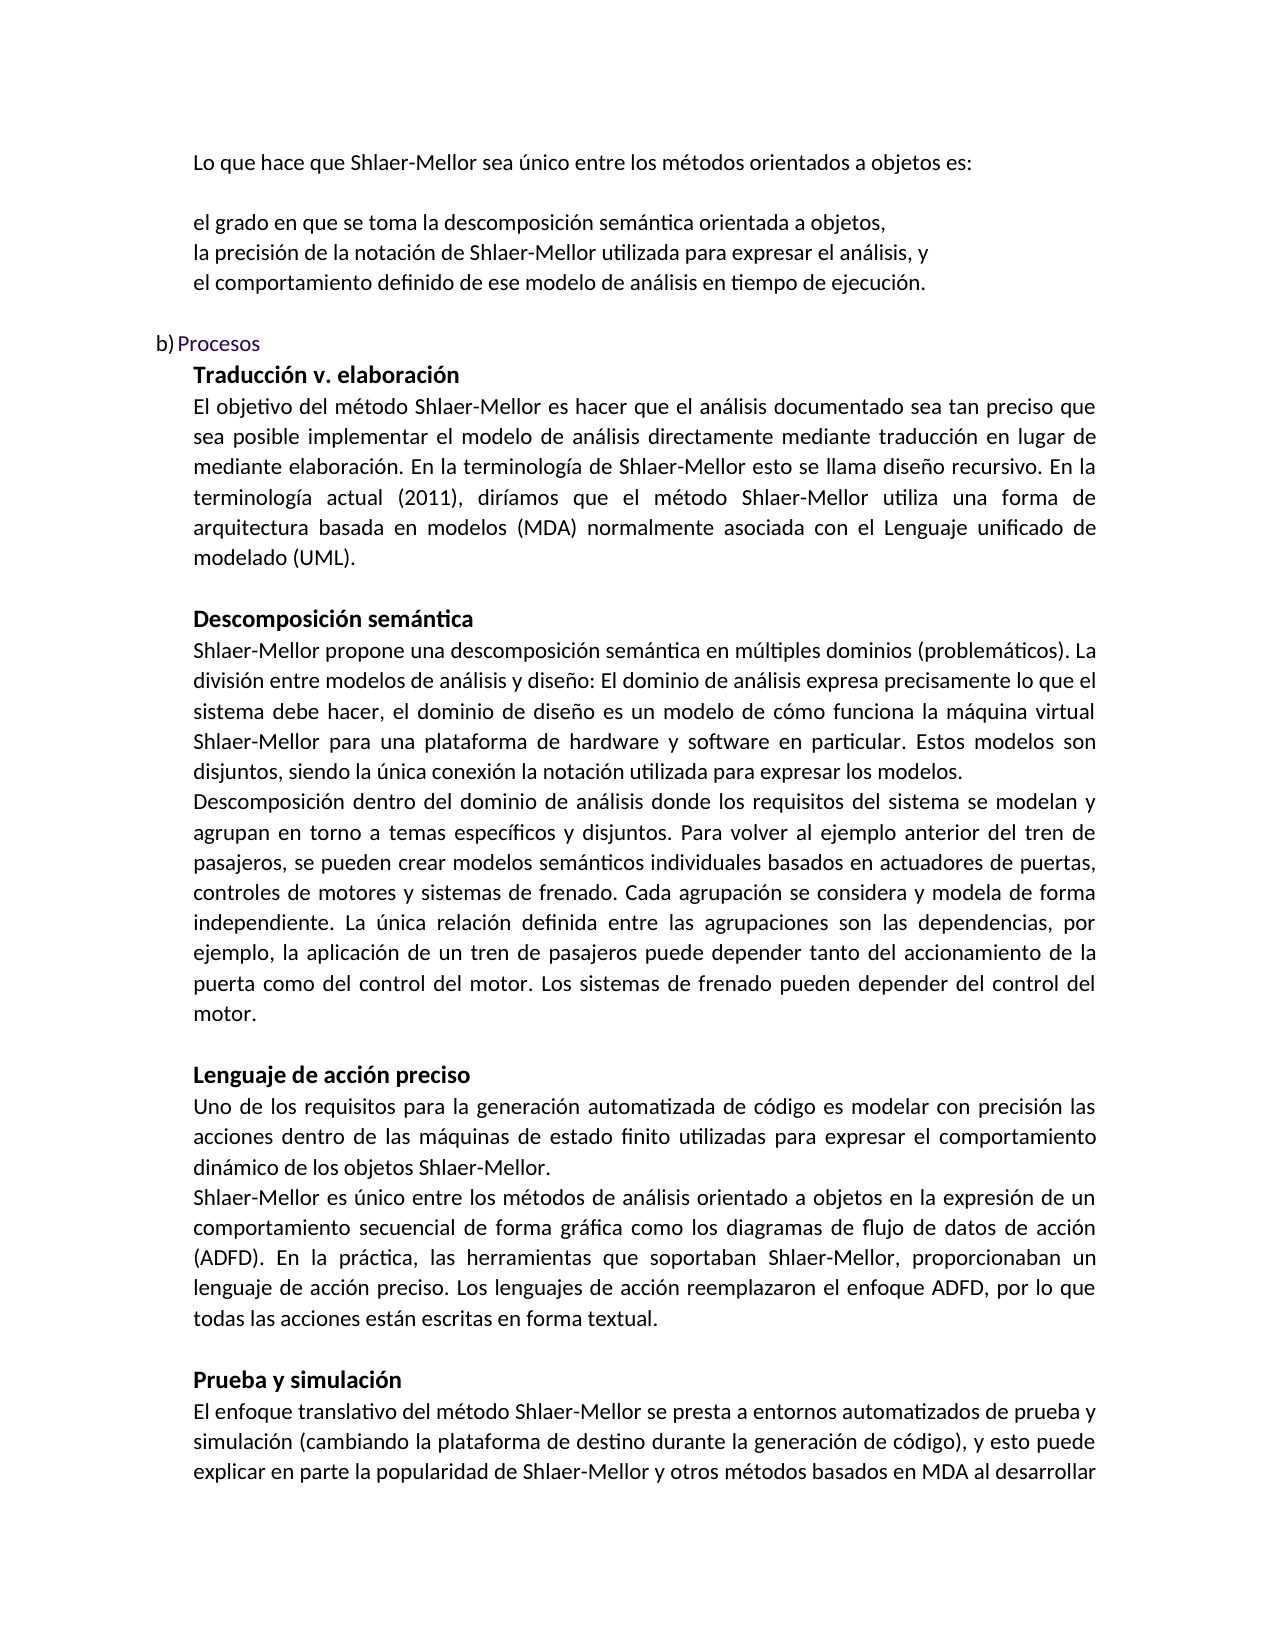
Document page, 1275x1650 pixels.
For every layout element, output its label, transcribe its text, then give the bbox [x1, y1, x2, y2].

list Shlaer-Mellor propone una descomposición semántica en múltiples dominios (problemáticos). La división entre modelos de análisis y diseño: El dominio de análisis expresa precisamente lo que el sistema debe hacer, el dominio de diseño es un modelo de cómo funciona la máquina virtual Shlaer-Mellor para una plataforma de hardware y software en particular. Estos modelos son disjuntos, siendo la única conexión la notación utilizada para expresar los modelos. [193, 636, 1098, 785]
list el comportamiento definido de ese modelo de análisis en tiempo de ejecución. [193, 268, 1098, 296]
list Traducción v. elaboración [193, 359, 1098, 389]
list Lenguaje de acción preciso [193, 1059, 1098, 1090]
list Prueba y simulación [193, 1364, 1098, 1394]
list Procesos [156, 329, 1098, 357]
list el grado en que se toma la descomposición semántica orientada a objetos, [193, 208, 1098, 236]
list Descomposición semántica [193, 603, 1098, 634]
list Shlaer-Mellor es único entre los métodos de análisis orientado a objetos en la expresión de un comportamiento secuencial de forma gráfica como los diagramas de flujo de datos de acción (ADFD). En la práctica, las herramientas que soportaban Shlaer-Mellor, proporcionaban un lenguaje de acción preciso. Los lenguajes de acción reemplazaron el enfoque ADFD, por lo que todas las acciones están escritas en forma textual. [193, 1183, 1098, 1332]
list Lo que hace que Shlaer-Mellor sea único entre los métodos orientados a objetos es: [193, 148, 1098, 176]
list El objetivo del método Shlaer-Mellor es hacer que el análisis documentado sea tan preciso que sea posible implementar el modelo de análisis directamente mediante traducción en lugar de mediante elaboración. En la terminología de Shlaer-Mellor esto se llama diseño recursivo. En la terminología actual (2011), diríamos que el método Shlaer-Mellor utiliza una forma de arquitectura basada en modelos (MDA) normalmente asociada con el Lenguaje unificado de modelado (UML). [193, 392, 1098, 571]
list Descomposición dentro del dominio de análisis donde los requisitos del sistema se modelan y agrupan en torno a temas específicos y disjuntos. Para volver al ejemplo anterior del tren de pasajeros, se pueden crear modelos semánticos individuales basados en actuadores de puertas, controles de motores y sistemas de frenado. Cada agrupación se considera y modela de forma independiente. La única relación definida entre las agrupaciones son las dependencias, por ejemplo, la aplicación de un tren de pasajeros puede depender tanto del accionamiento de la puerta como del control del motor. Los sistemas de frenado pueden depender del control del motor. [193, 787, 1098, 1027]
list Uno de los requisitos para la generación automatizada de código es modelar con precisión las acciones dentro de las máquinas de estado finito utilizadas para expresar el comportamiento dinámico de los objetos Shlaer-Mellor. [193, 1092, 1098, 1181]
list la precisión de la notación de Shlaer-Mellor utilizada para expresar el análisis, y [193, 238, 1098, 266]
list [193, 1397, 1098, 1485]
